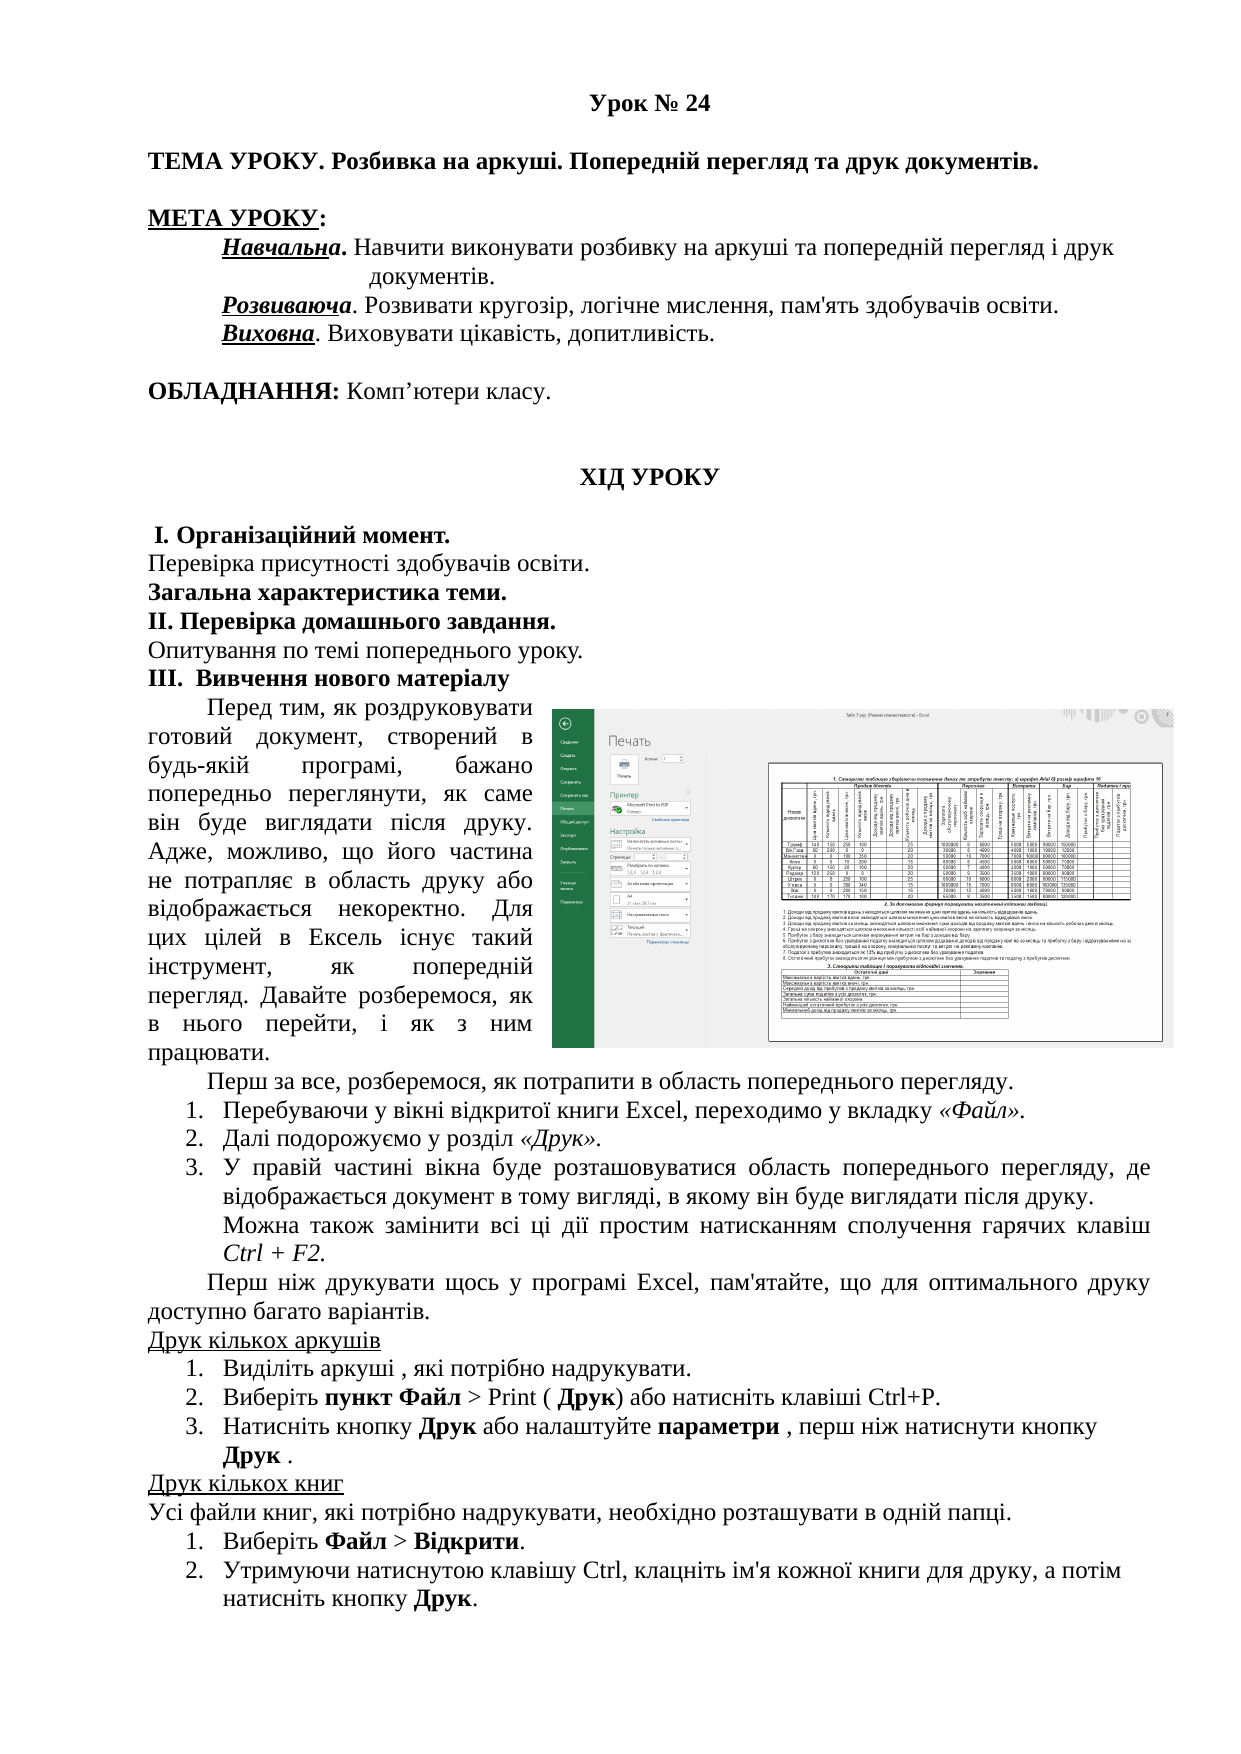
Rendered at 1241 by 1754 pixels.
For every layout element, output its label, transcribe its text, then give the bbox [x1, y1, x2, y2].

text ІІІ. Вивчення нового матеріалу [148, 663, 1152, 692]
text МЕТА УРОКУ: [148, 203, 1152, 232]
text ХІД УРОКУ [148, 462, 1152, 491]
picture [551, 709, 1173, 1047]
text Загальна характеристика теми. [148, 577, 1152, 606]
text Розвиваюча. Розвивати кругозір, логічне мислення, пам'ять здобувачів освіти. [148, 290, 1152, 318]
text Перевірка присутності здобувачів освіти. [148, 548, 1152, 577]
list Утримуючи натиснутою клавішу Ctrl, клацніть ім'я кожної книги для друку, а потім натисніть кнопку Друк. [185, 1555, 1152, 1612]
list Перебуваючи у вікні відкритої книги Excel, переходимо у вкладку «Файл». [185, 1095, 1152, 1123]
list Далі подорожуємо у розділ «Друк». [185, 1123, 1152, 1152]
text Можна також замінити всі ці дії простим натисканням сполучення гарячих клавіш Ctrl + F2. [223, 1210, 1152, 1267]
text Друк кількох аркушів [148, 1325, 1152, 1353]
text Опитування по темі попереднього уроку. [148, 635, 1152, 663]
text Виховна. Виховувати цікавість, допитливість. [148, 318, 1152, 347]
text ТЕМА УРОКУ. Розбивка на аркуші. Попередній перегляд та друк документів. [148, 146, 1152, 175]
list Виберіть Файл > Відкрити. [185, 1526, 1152, 1555]
text Усі файли книг, які потрібно надрукувати, необхідно розташувати в одній папці. [148, 1497, 1152, 1526]
text Перш ніж друкувати щось у програмі Excel, пам'ятайте, що для оптимального друку доступно багато варіантів. [148, 1267, 1152, 1325]
text Урок № 24 [148, 88, 1152, 117]
subtitle Друк кількох книг [148, 1468, 1152, 1497]
text Навчальна. Навчити виконувати розбивку на аркуші та попередній перегляд і друк документів. [221, 232, 1152, 290]
text Перш за все, розберемося, як потрапити в область попереднього перегляду. [148, 1066, 1152, 1095]
text ІІ. Перевірка домашнього завдання. [148, 606, 1152, 635]
list Натисніть кнопку Друк або налаштуйте параметри , перш ніж натиснути кнопку Друк . [185, 1411, 1152, 1468]
list Виберіть пункт Файл > Print ( Друк) або натисніть клавіші Ctrl+P. [185, 1382, 1152, 1411]
list У правій частині вікна буде розташовуватися область попереднього перегляду, де відображається документ в тому вигляді, в якому він буде виглядати після друку. [185, 1152, 1152, 1210]
list Виділіть аркуші , які потрібно надрукувати. [185, 1353, 1152, 1382]
text ОБЛАДНАННЯ: Комп’ютери класу. [148, 376, 1152, 405]
text І. Організаційний момент. [148, 520, 1152, 548]
